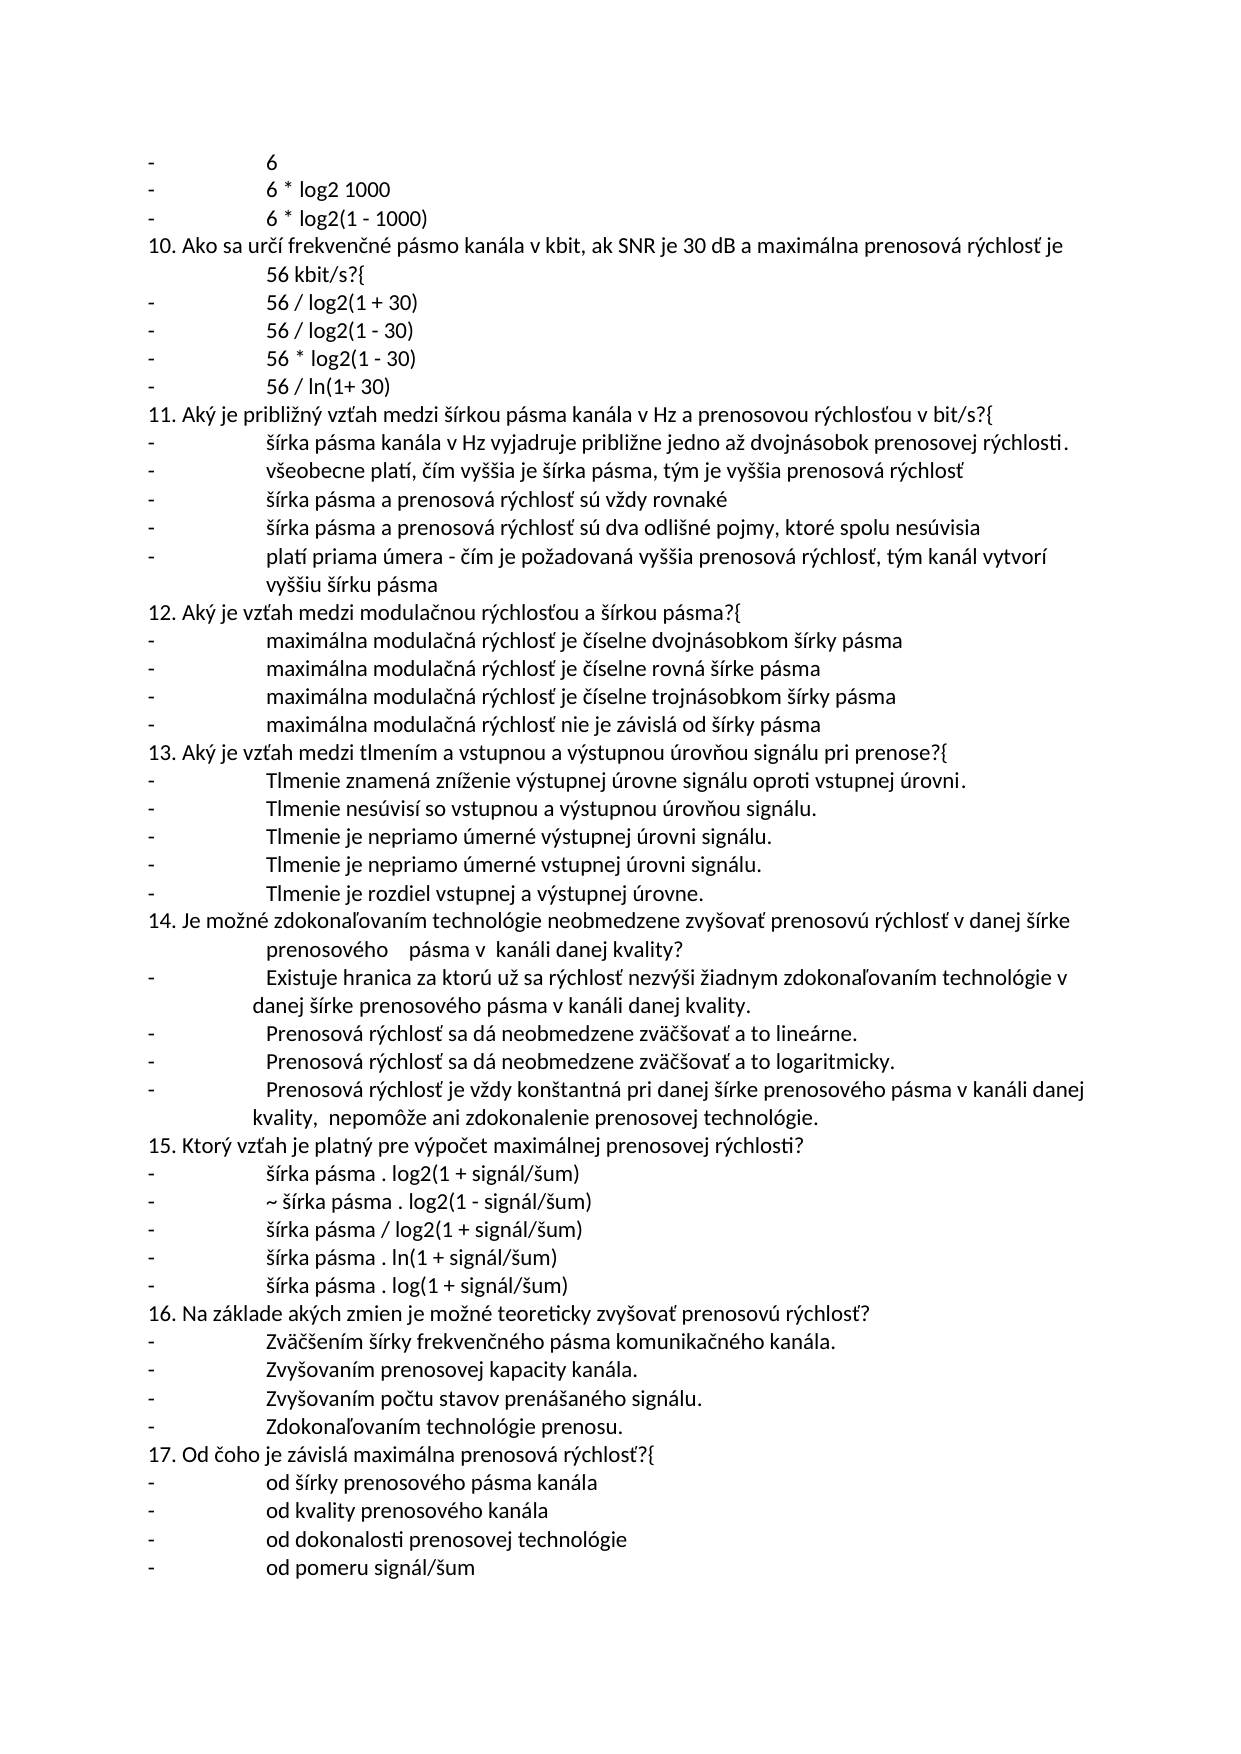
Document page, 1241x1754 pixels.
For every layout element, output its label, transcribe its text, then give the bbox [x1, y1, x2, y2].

list Tlmenie je nepriamo úmerné vstupnej úrovni signálu. [148, 851, 1093, 878]
list Tlmenie je rozdiel vstupnej a výstupnej úrovne. [148, 879, 1093, 907]
list šírka pásma / log2(1 + signál/šum) [148, 1215, 1093, 1243]
text 16. Na základe akých zmien je možné teoreticky zvyšovať prenosovú rýchlosť? [148, 1299, 1093, 1327]
text 14. Je možné zdokonaľovaním technológie neobmedzene zvyšovať prenosovú rýchlosť v danej šírke prenosového pásma v kanáli danej kvality? [148, 907, 1093, 963]
list 6 * log2 1000 [148, 176, 1093, 204]
list šírka pásma . log(1 + signál/šum) [148, 1271, 1093, 1299]
list šírka pásma . log2(1 + signál/šum) [148, 1159, 1093, 1187]
list Prenosová rýchlosť sa dá neobmedzene zväčšovať a to lineárne. [148, 1019, 1093, 1047]
list 56 / log2(1 + 30) [148, 288, 1093, 316]
list platí priama úmera - čím je požadovaná vyššia prenosová rýchlosť, tým kanál vytvorí vyššiu šírku pásma [148, 542, 1093, 598]
list Existuje hranica za ktorú už sa rýchlosť nezvýši žiadnym zdokonaľovaním technológie v [148, 963, 1093, 991]
list šírka pásma a prenosová rýchlosť sú dva odlišné pojmy, ktoré spolu nesúvisia [148, 513, 1093, 541]
list od šírky prenosového pásma kanála [148, 1468, 1093, 1496]
list maximálna modulačná rýchlosť je číselne rovná šírke pásma [148, 654, 1093, 682]
list maximálna modulačná rýchlosť nie je závislá od šírky pásma [148, 710, 1093, 738]
text 15. Ktorý vzťah je platný pre výpočet maximálnej prenosovej rýchlosti? [148, 1131, 1093, 1159]
text 12. Aký je vzťah medzi modulačnou rýchlosťou a šírkou pásma?{ [148, 598, 1093, 626]
list maximálna modulačná rýchlosť je číselne dvojnásobkom šírky pásma [148, 626, 1093, 654]
list šírka pásma a prenosová rýchlosť sú vždy rovnaké [148, 485, 1093, 513]
list Zväčšením šírky frekvenčného pásma komunikačného kanála. [148, 1327, 1093, 1355]
list od dokonalosti prenosovej technológie [148, 1525, 1093, 1553]
text kvality, nepomôže ani zdokonalenie prenosovej technológie. [221, 1103, 1093, 1131]
list Zdokonaľovaním technológie prenosu. [148, 1412, 1093, 1440]
text danej šírke prenosového pásma v kanáli danej kvality. [221, 991, 1093, 1019]
text 10. Ako sa určí frekvenčné pásmo kanála v kbit, ak SNR je 30 dB a maximálna prenosová rýchlosť je 56 kbit/s?{ [148, 232, 1093, 288]
list Tlmenie je nepriamo úmerné výstupnej úrovni signálu. [148, 822, 1093, 850]
list Prenosová rýchlosť sa dá neobmedzene zväčšovať a to logaritmicky. [148, 1047, 1093, 1075]
list maximálna modulačná rýchlosť je číselne trojnásobkom šírky pásma [148, 682, 1093, 710]
list ~ šírka pásma . log2(1 - signál/šum) [148, 1187, 1093, 1215]
text 17. Od čoho je závislá maximálna prenosová rýchlosť?{ [148, 1440, 1093, 1468]
list 56 * log2(1 - 30) [148, 344, 1093, 372]
list 56 / ln(1+ 30) [148, 372, 1093, 400]
list Zvyšovaním prenosovej kapacity kanála. [148, 1355, 1093, 1383]
list Tlmenie nesúvisí so vstupnou a výstupnou úrovňou signálu. [148, 794, 1093, 822]
list Prenosová rýchlosť je vždy konštantná pri danej šírke prenosového pásma v kanáli danej [148, 1075, 1093, 1103]
list 56 / log2(1 - 30) [148, 316, 1093, 344]
list 6 * log2(1 - 1000) [148, 204, 1093, 232]
list od kvality prenosového kanála [148, 1496, 1093, 1524]
list všeobecne platí, čím vyššia je šírka pásma, tým je vyššia prenosová rýchlosť [148, 456, 1093, 484]
list Zvyšovaním počtu stavov prenášaného signálu. [148, 1384, 1093, 1412]
list 6 [148, 148, 1093, 176]
list od pomeru signál/šum [148, 1553, 1093, 1581]
list šírka pásma kanála v Hz vyjadruje približne jedno až dvojnásobok prenosovej rýchlosti. [148, 428, 1093, 456]
text 11. Aký je približný vzťah medzi šírkou pásma kanála v Hz a prenosovou rýchlosťou v bit/s?{ [148, 400, 1093, 428]
list šírka pásma . ln(1 + signál/šum) [148, 1243, 1093, 1271]
list Tlmenie znamená zníženie výstupnej úrovne signálu oproti vstupnej úrovni. [148, 766, 1093, 794]
text 13. Aký je vzťah medzi tlmením a vstupnou a výstupnou úrovňou signálu pri prenose?{ [148, 738, 1093, 766]
